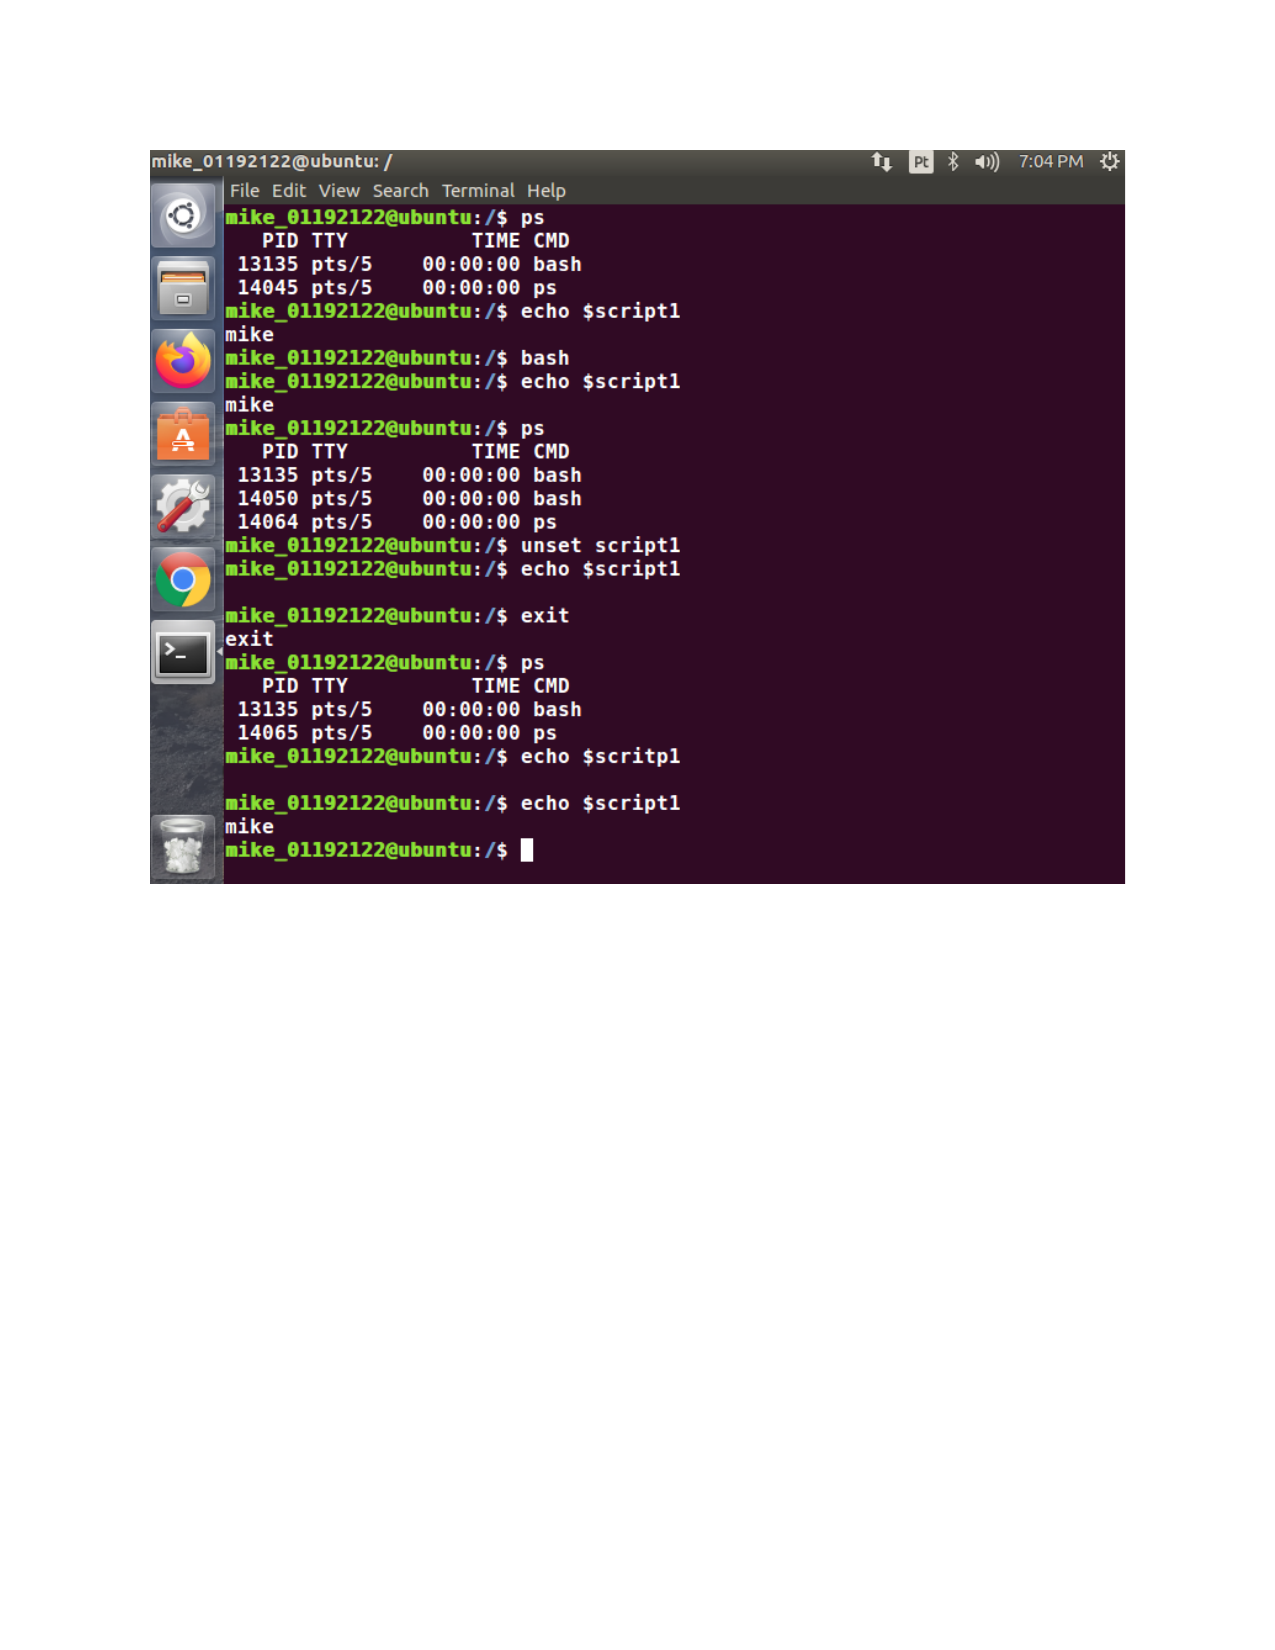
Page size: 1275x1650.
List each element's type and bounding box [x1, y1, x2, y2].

picture [150, 150, 1125, 884]
